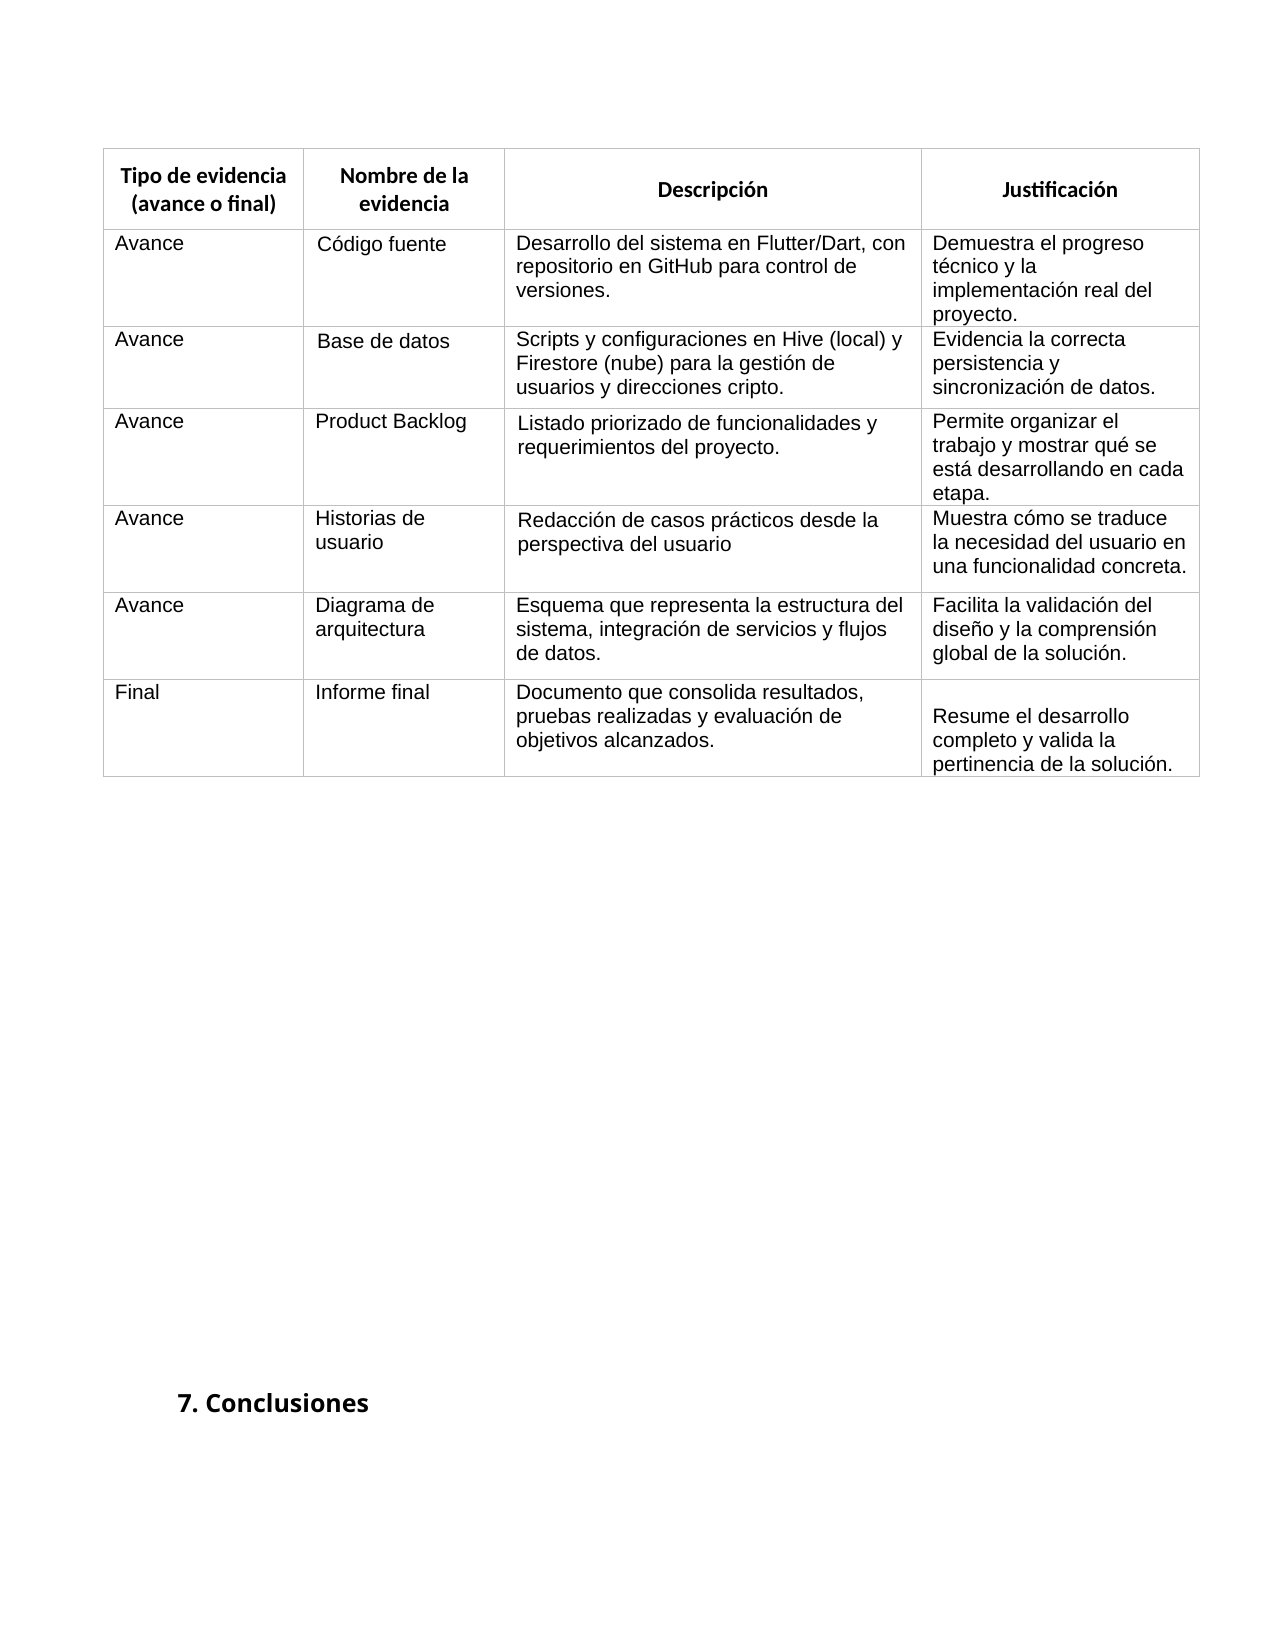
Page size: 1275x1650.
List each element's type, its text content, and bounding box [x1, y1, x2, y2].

table_cell Diagrama de arquitectura [304, 593, 504, 679]
table_cell Product Backlog [304, 409, 504, 505]
table_cell [505, 409, 921, 505]
table_header Nombre de la evidencia [304, 149, 504, 229]
table_cell Resume el desarrollo completo y valida la pertinencia de la solución. [922, 680, 1199, 776]
table_header Tipo de evidencia (avance o final) [104, 149, 303, 229]
table_cell Muestra cómo se traduce la necesidad del usuario en una funcionalidad concreta. [922, 506, 1199, 592]
table_cell Avance [104, 230, 303, 326]
table_header Descripción [505, 149, 921, 229]
table_cell Scripts y configuraciones en Hive (local) y Firestore (nube) para la gestión de usuarios y direcciones cripto. [505, 327, 921, 408]
table_cell [304, 327, 504, 408]
table_cell Historias de usuario [304, 506, 504, 592]
table_cell Informe final [304, 680, 504, 776]
table_cell Facilita la validación del diseño y la comprensión global de la solución. [922, 593, 1199, 679]
table_cell [304, 230, 504, 326]
table_header Justificación [922, 149, 1199, 229]
table_cell Documento que consolida resultados, pruebas realizadas y evaluación de objetivos alcanzados. [505, 680, 921, 776]
table_cell Avance [104, 506, 303, 592]
table_cell [505, 506, 921, 592]
table_cell Final [104, 680, 303, 776]
table_cell Avance [104, 409, 303, 505]
table_cell Desarrollo del sistema en Flutter/Dart, con repositorio en GitHub para control de versiones. [505, 230, 921, 326]
table_cell Demuestra el progreso técnico y la implementación real del proyecto. [922, 230, 1199, 326]
text 7. Conclusiones [177, 1386, 1098, 1420]
table_cell Avance [104, 327, 303, 408]
table_cell Permite organizar el trabajo y mostrar qué se está desarrollando en cada etapa. [922, 409, 1199, 505]
table_cell Avance [104, 593, 303, 679]
table_cell Evidencia la correcta persistencia y sincronización de datos. [922, 327, 1199, 408]
table_cell Esquema que representa la estructura del sistema, integración de servicios y flujos de datos. [505, 593, 921, 679]
